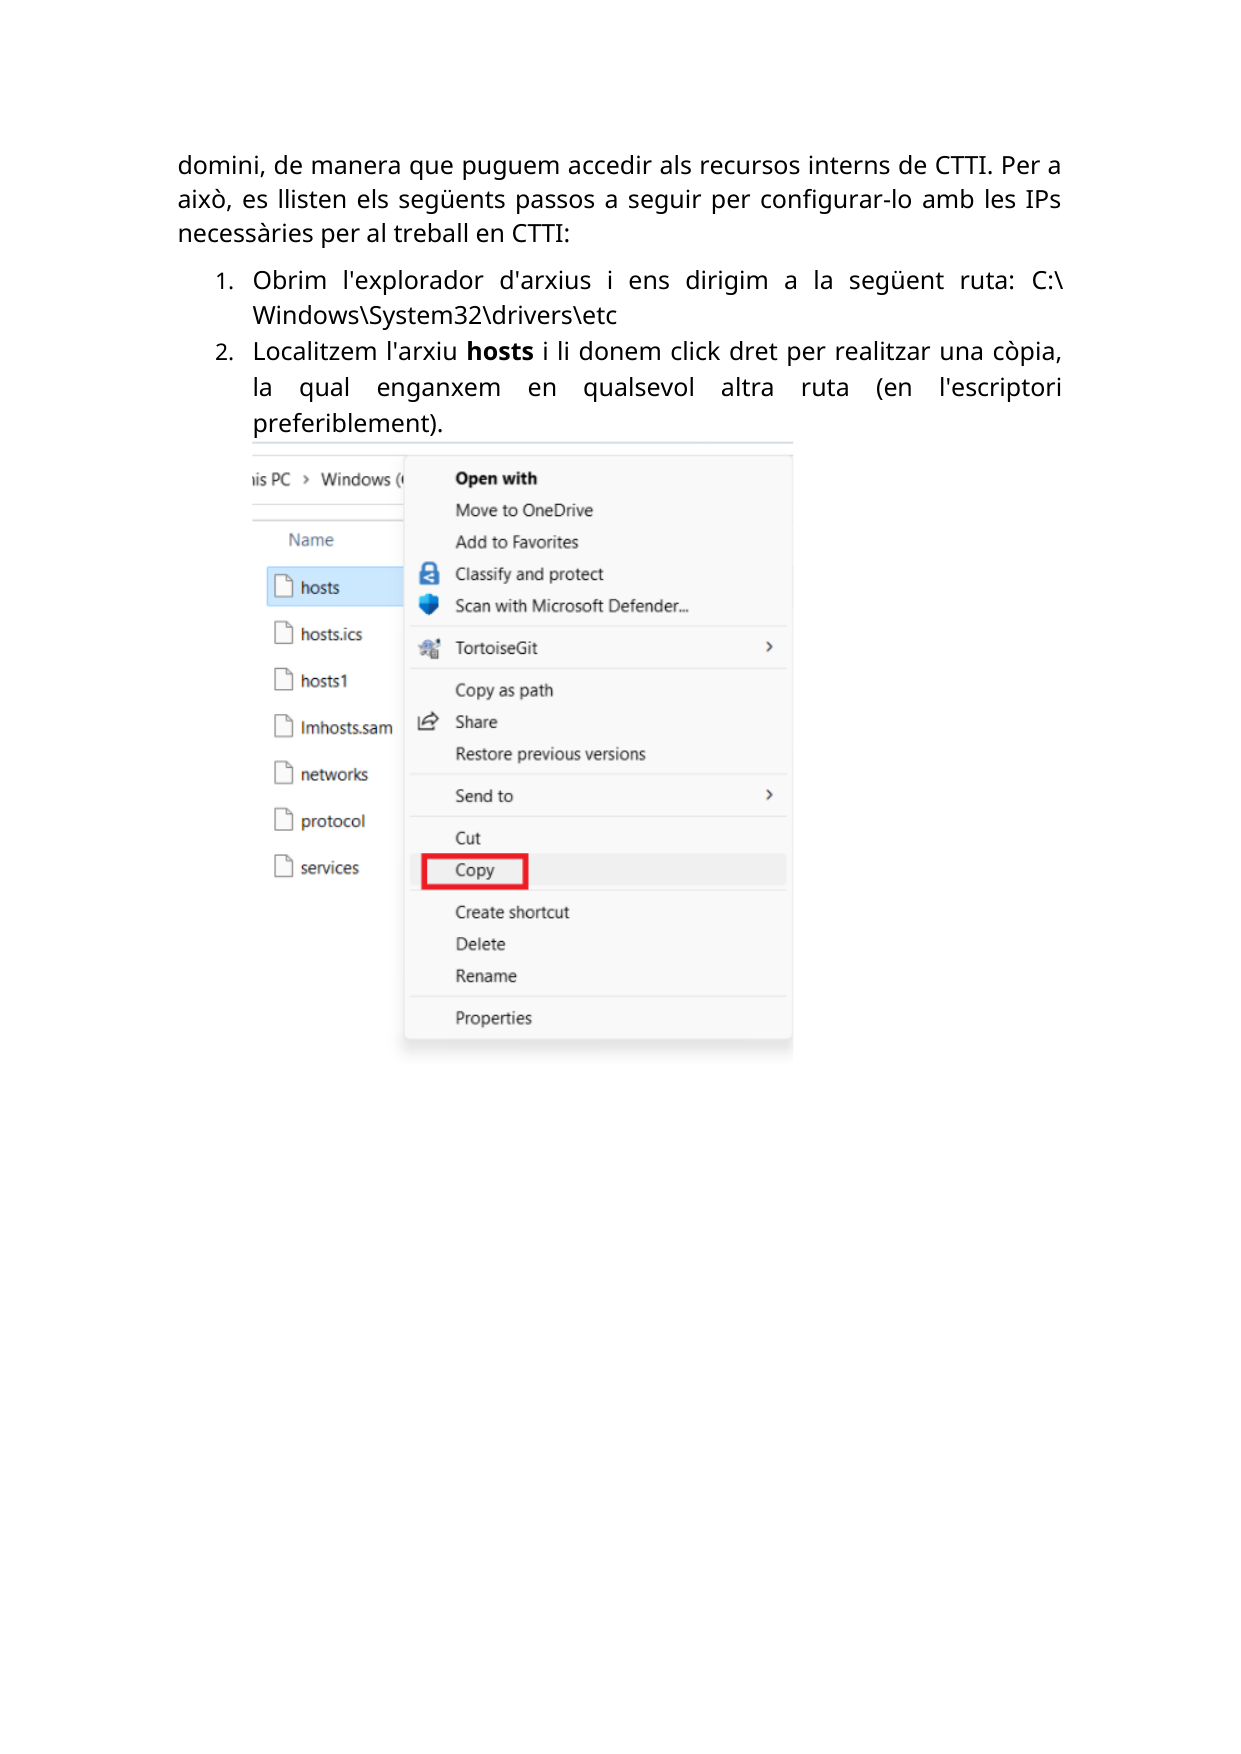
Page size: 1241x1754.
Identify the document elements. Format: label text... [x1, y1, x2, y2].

list Obrim l'explorador d'arxius i ens dirigim a la següent ruta: C:\Windows\System32\drivers\etc [215, 262, 1063, 332]
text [177, 148, 1063, 250]
picture [252, 441, 794, 1065]
list Localitzem l'arxiu hosts i li donem click dret per realitzar una còpia, la qual enganxem en qualsevol altra ruta (en l'escriptori preferiblement). [215, 334, 1063, 439]
